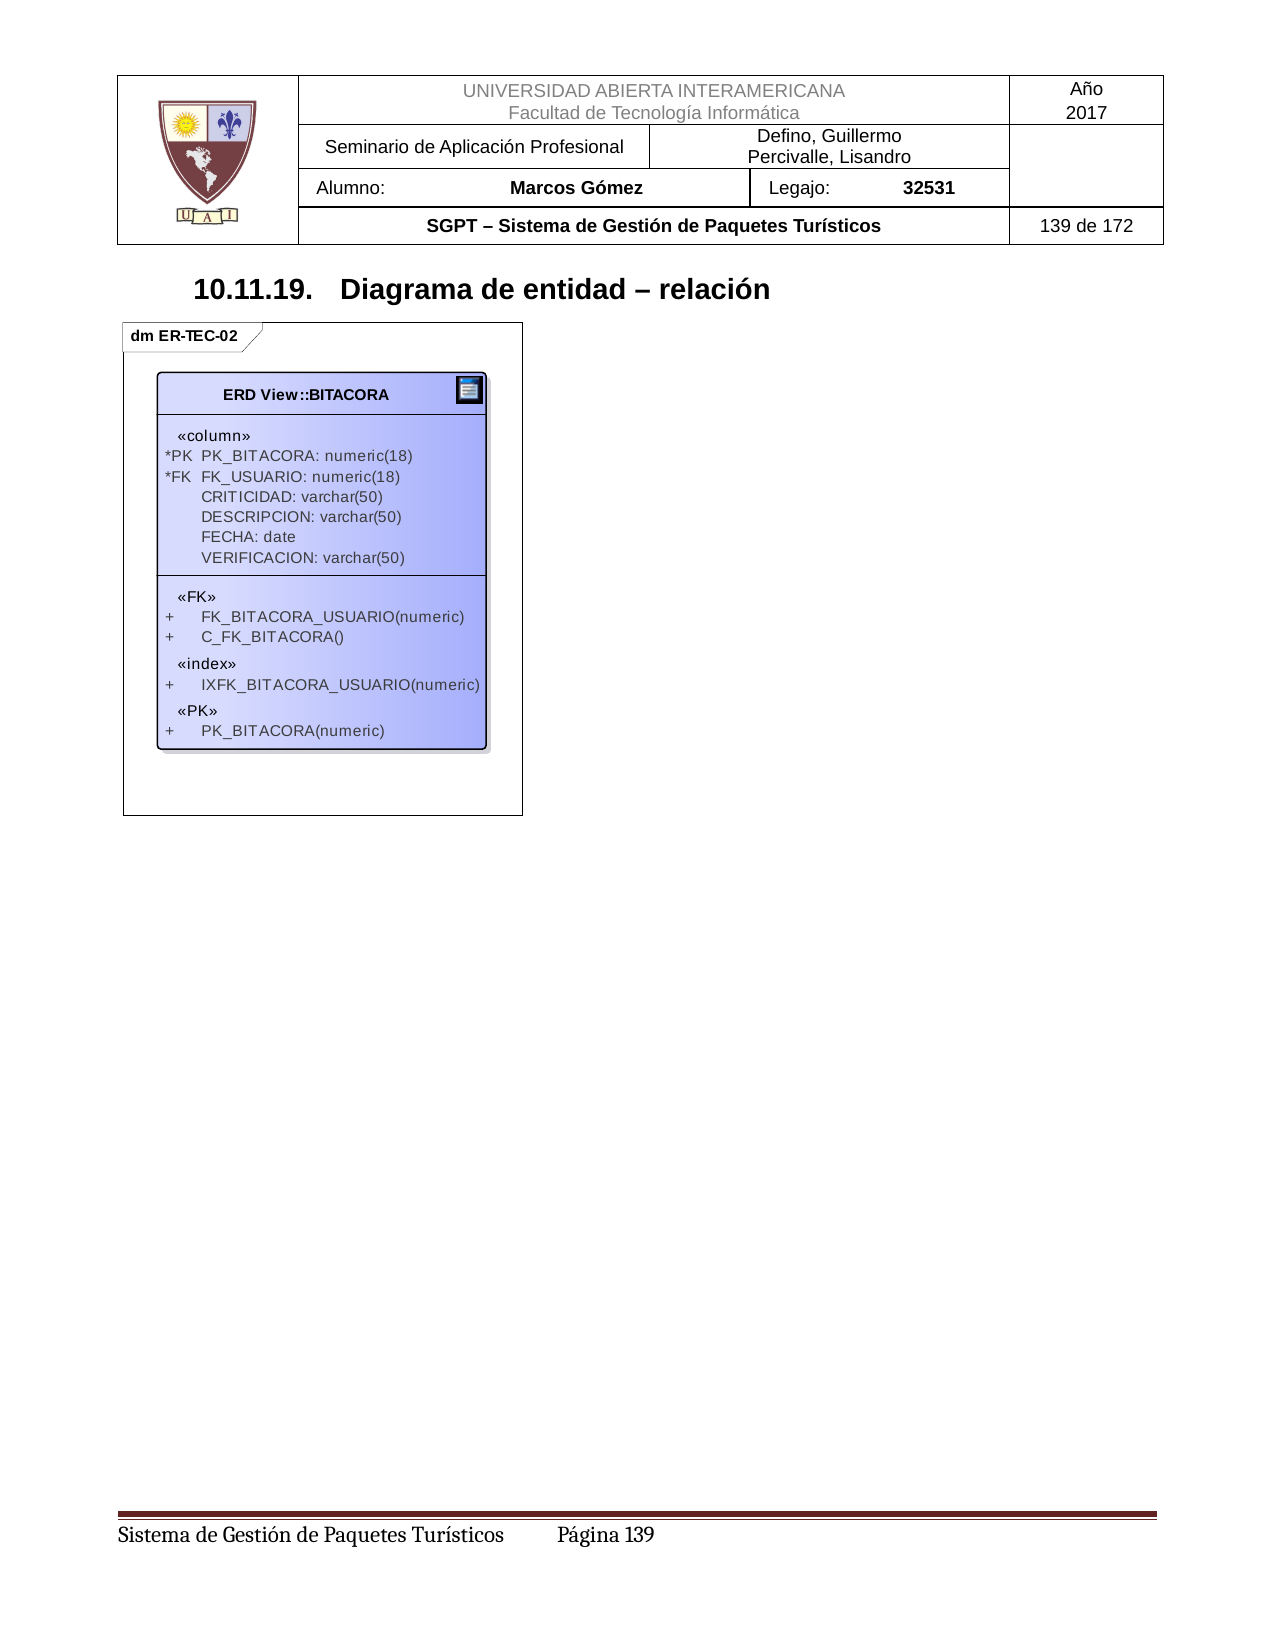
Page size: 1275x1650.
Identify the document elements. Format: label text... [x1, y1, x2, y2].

picture [136, 91, 280, 229]
subtitle Diagrama de entidad – relación [193, 272, 1157, 305]
